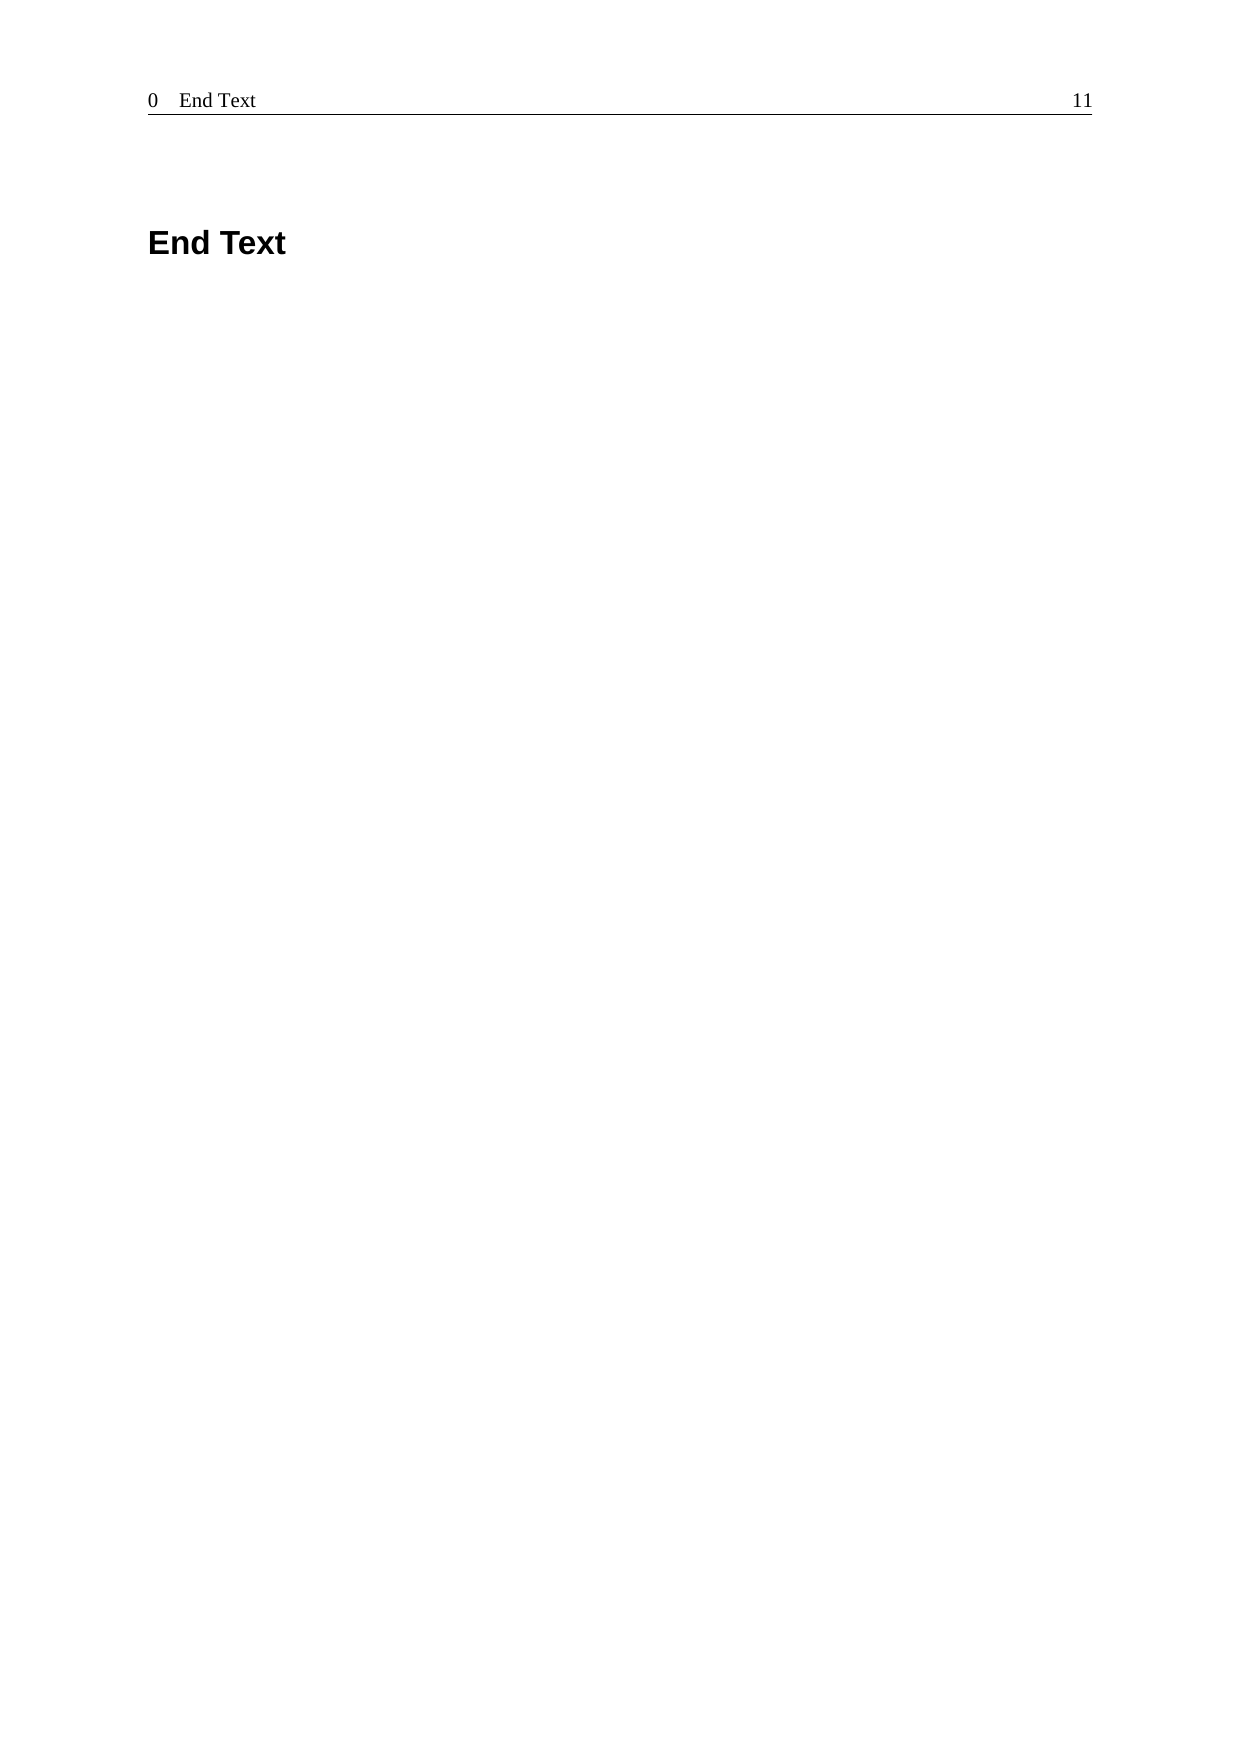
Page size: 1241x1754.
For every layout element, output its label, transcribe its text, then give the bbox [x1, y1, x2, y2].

subtitle End Text [148, 223, 1092, 261]
